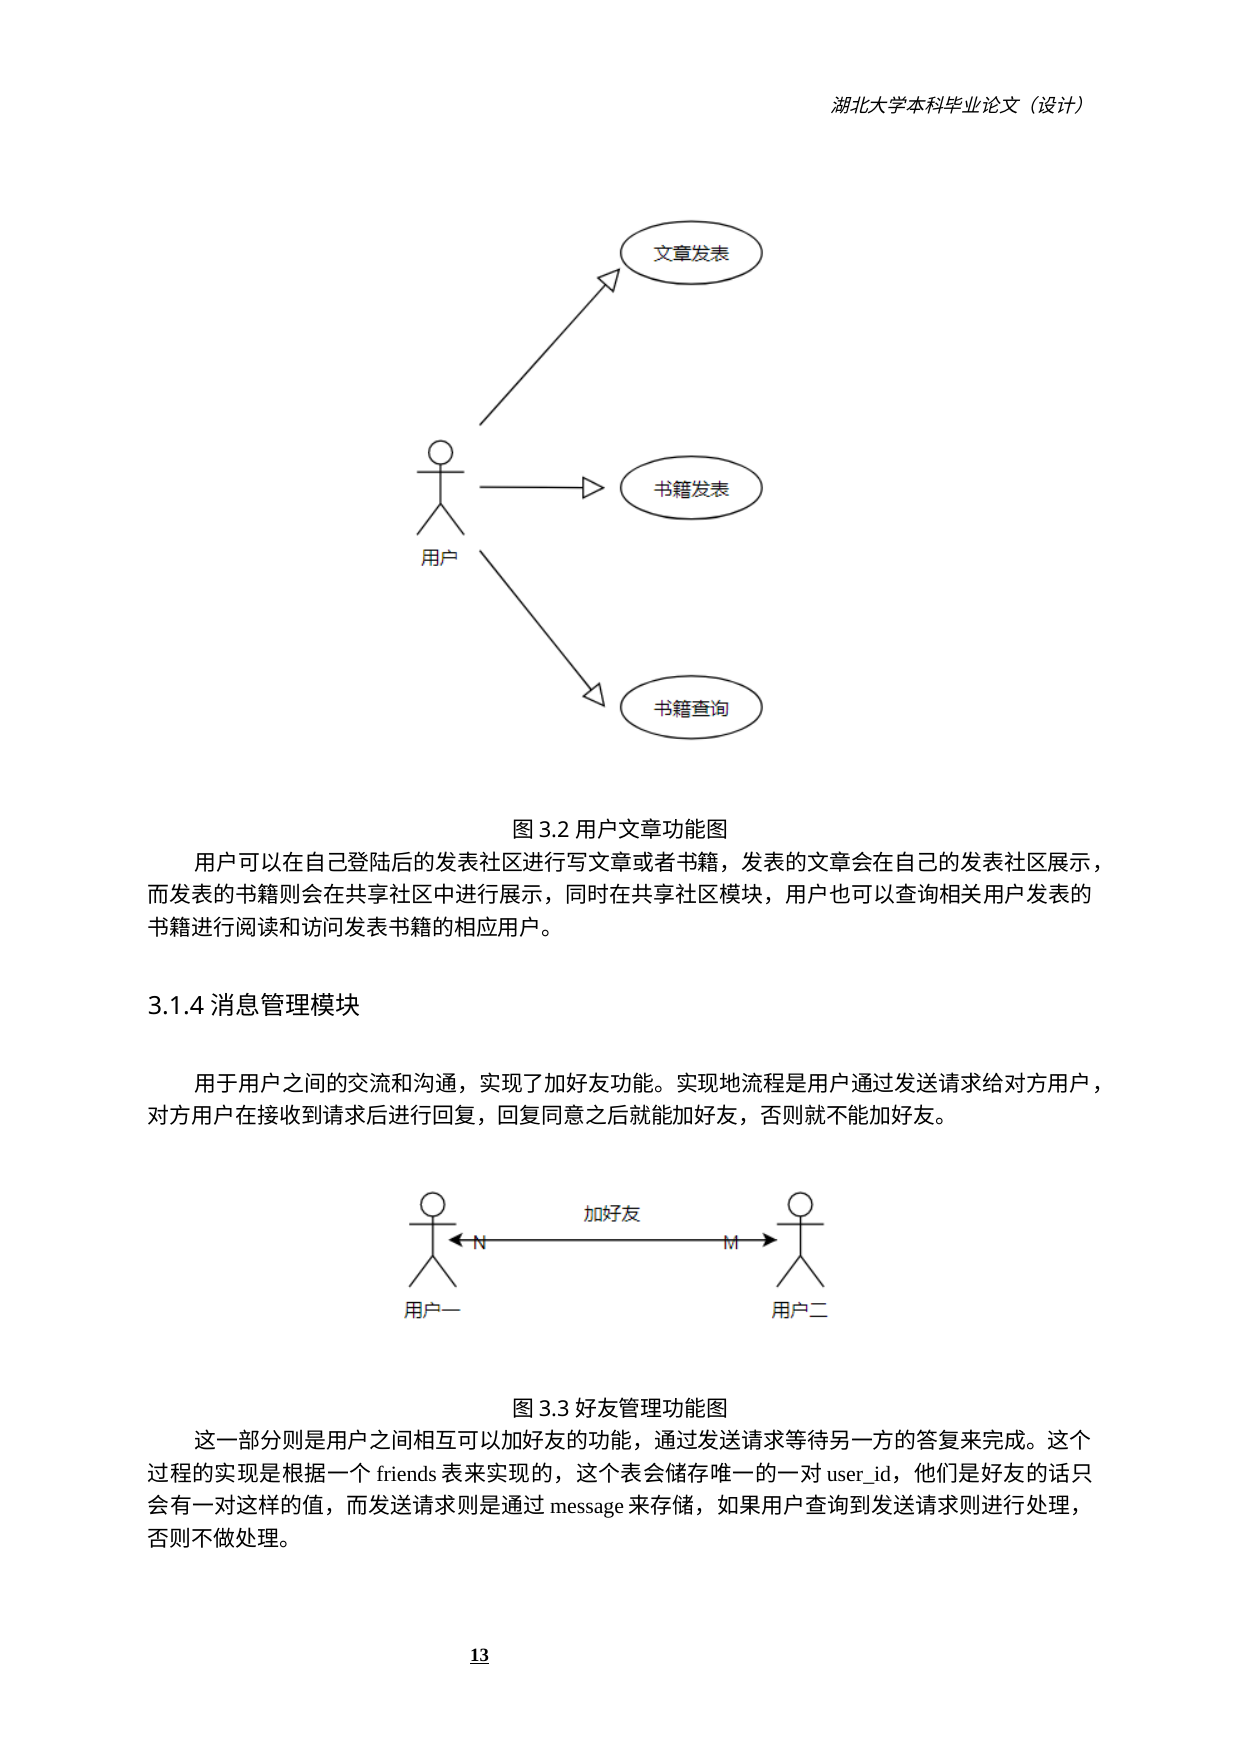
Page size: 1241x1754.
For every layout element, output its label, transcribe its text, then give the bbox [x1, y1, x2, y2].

text 用户可以在自己登陆后的发表社区进行写文章或者书籍，发表的文章会在自己的发表社区展示，而发表的书籍则会在共享社区中进行展示，同时在共享社区模块，用户也可以查询相关用户发表的书籍进行阅读和访问发表书籍的相应用户。 [148, 844, 1093, 942]
text 用于用户之间的交流和沟通，实现了加好友功能。实现地流程是用户通过发送请求给对方用户，对方用户在接收到请求后进行回复，回复同意之后就能加好友，否则就不能加好友。 [148, 1065, 1093, 1130]
text 这一部分则是用户之间相互可以加好友的功能，通过发送请求等待另一方的答复来完成。这个过程的实现是根据一个friends表来实现的，这个表会储存唯一的一对user_id，他们是好友的话只会有一对这样的值，而发送请求则是通过message来存储，如果用户查询到发送请求则进行处理，否则不做处理。 [148, 1423, 1093, 1553]
text 图3.2 用户文章功能图 [148, 812, 1093, 844]
text 图3.3 好友管理功能图 [148, 1390, 1093, 1423]
picture [338, 1135, 900, 1346]
subtitle 3.1.4 消息管理模块 [148, 971, 1093, 1036]
picture [363, 185, 832, 764]
